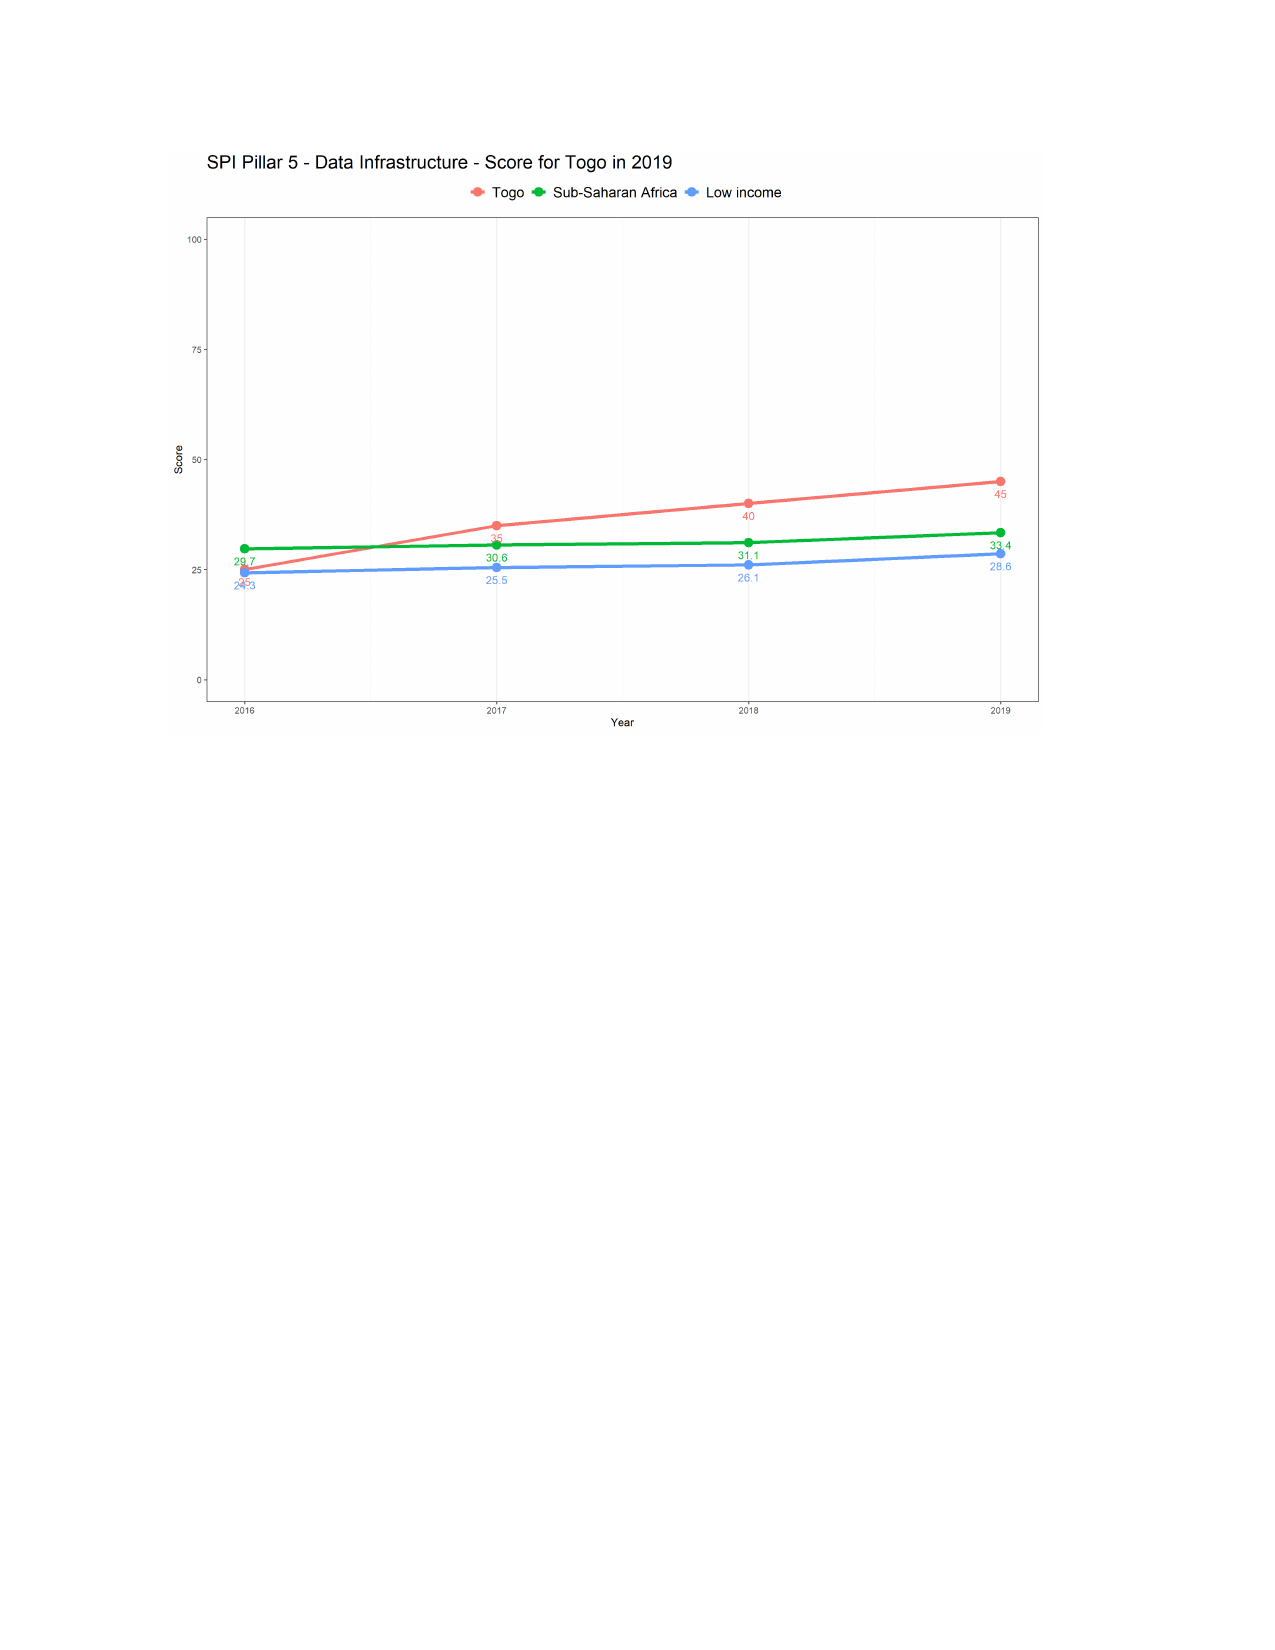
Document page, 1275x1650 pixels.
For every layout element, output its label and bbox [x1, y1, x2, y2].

picture [168, 150, 1044, 734]
